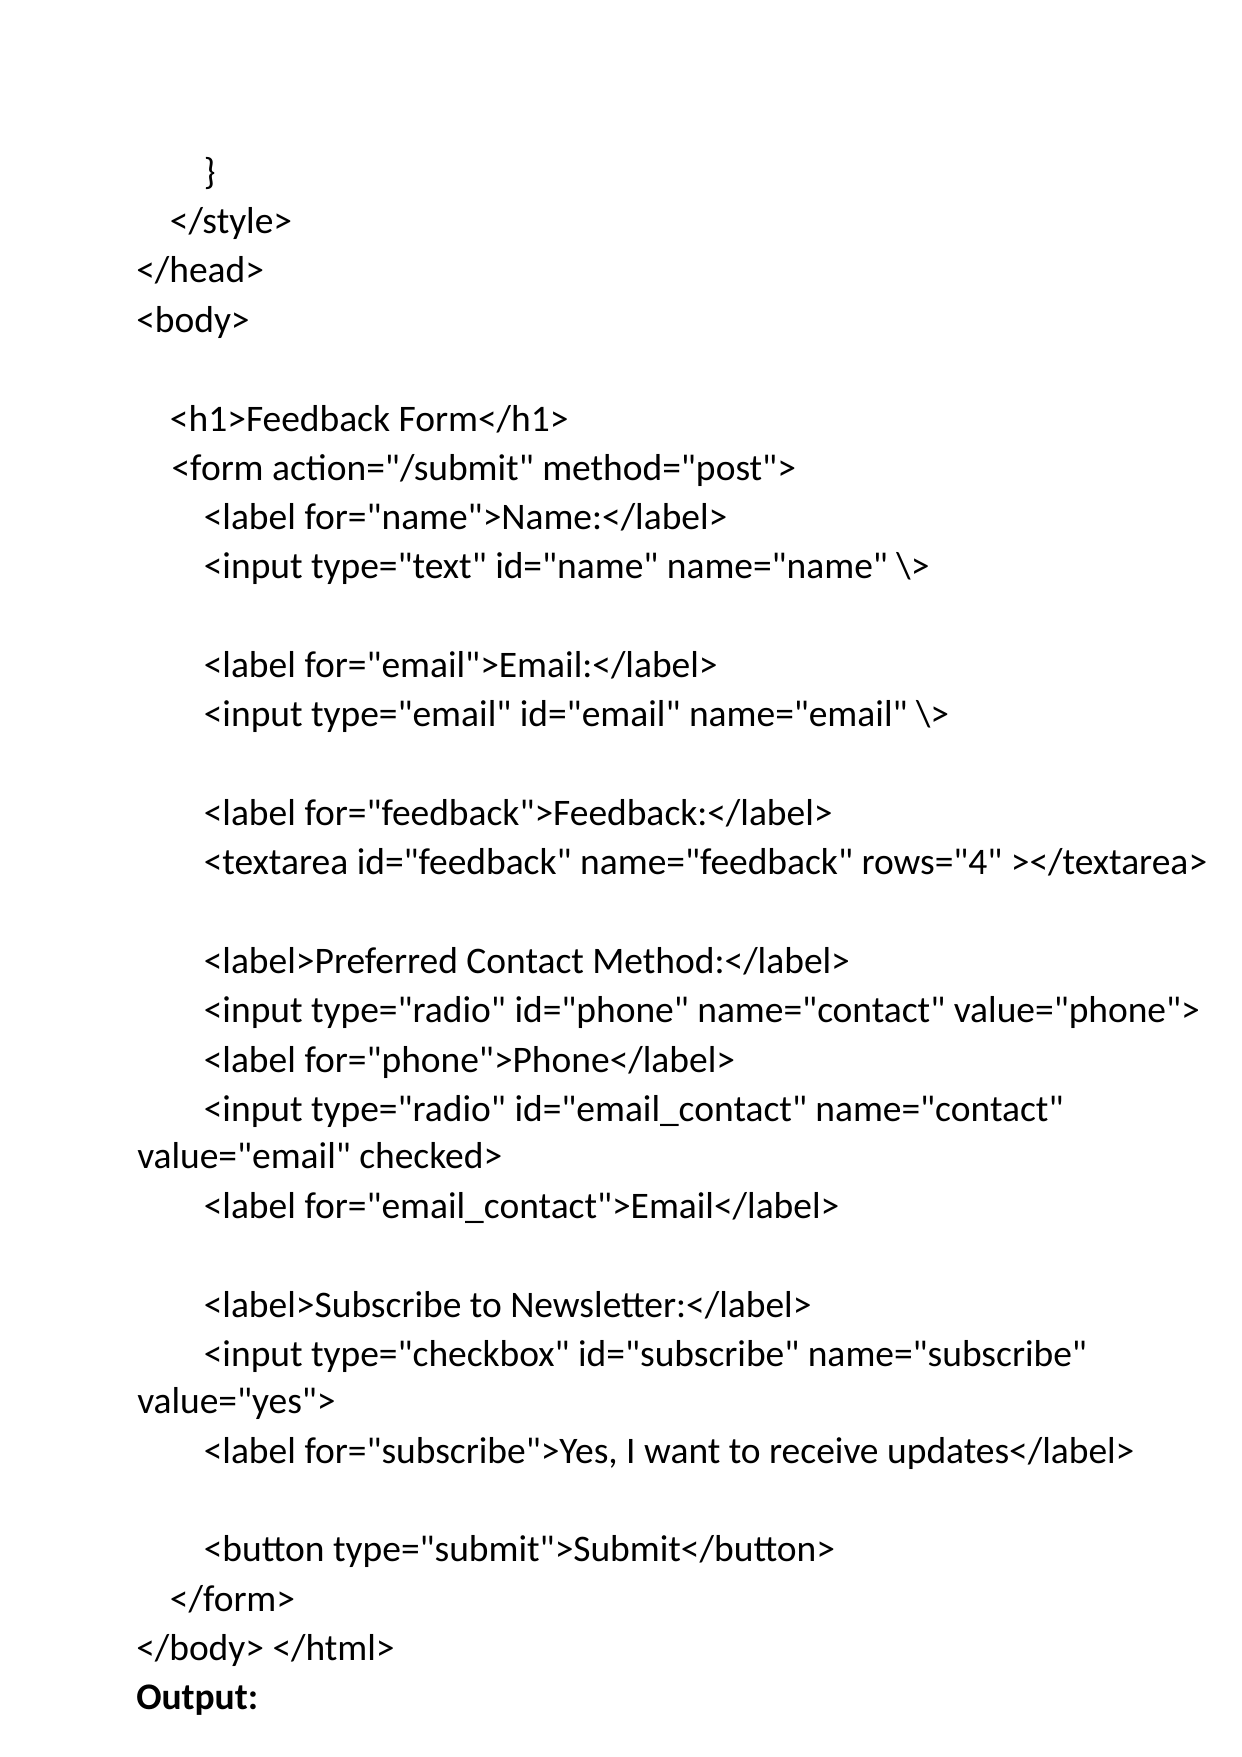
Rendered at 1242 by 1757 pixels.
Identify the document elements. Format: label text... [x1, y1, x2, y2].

text <label for="feedback">Feedback:</label> [136, 789, 1217, 835]
text <label for="name">Name:</label> [136, 493, 1217, 539]
text Output: [136, 1673, 1225, 1719]
text <label for="phone">Phone</label> [136, 1036, 1217, 1081]
text </body> </html> [136, 1624, 396, 1670]
text } [136, 148, 1217, 194]
text <input type="email" id="email" name="email" \> [136, 690, 1217, 736]
text <button type="submit">Submit</button> [136, 1525, 1217, 1571]
text <label>Subscribe to Newsletter:</label> [136, 1281, 1217, 1326]
text <body> [136, 296, 1217, 342]
text <h1>Feedback Form</h1> [136, 394, 1217, 440]
text <label for="subscribe">Yes, I want to receive updates</label> [136, 1427, 1217, 1472]
text <input type="text" id="name" name="name" \> [136, 542, 1217, 588]
text <form action="/submit" method="post"> [171, 444, 1217, 489]
text <input type="radio" id="phone" name="contact" value="phone"> [136, 986, 1217, 1032]
text <label for="email">Email:</label> [136, 641, 1217, 687]
text <input type="checkbox" id="subscribe" name="subscribe" value="yes"> [136, 1330, 1217, 1423]
text <label for="email_contact">Email</label> [136, 1182, 1217, 1228]
text </form> [136, 1575, 1217, 1621]
text <label>Preferred Contact Method:</label> [136, 937, 1217, 983]
text </style> [136, 197, 1217, 243]
text <input type="radio" id="email_contact" name="contact" value="email" checked> [136, 1085, 1217, 1178]
text </head> [136, 246, 1217, 292]
text <textarea id="feedback" name="feedback" rows="4" ></textarea> [136, 838, 1217, 884]
